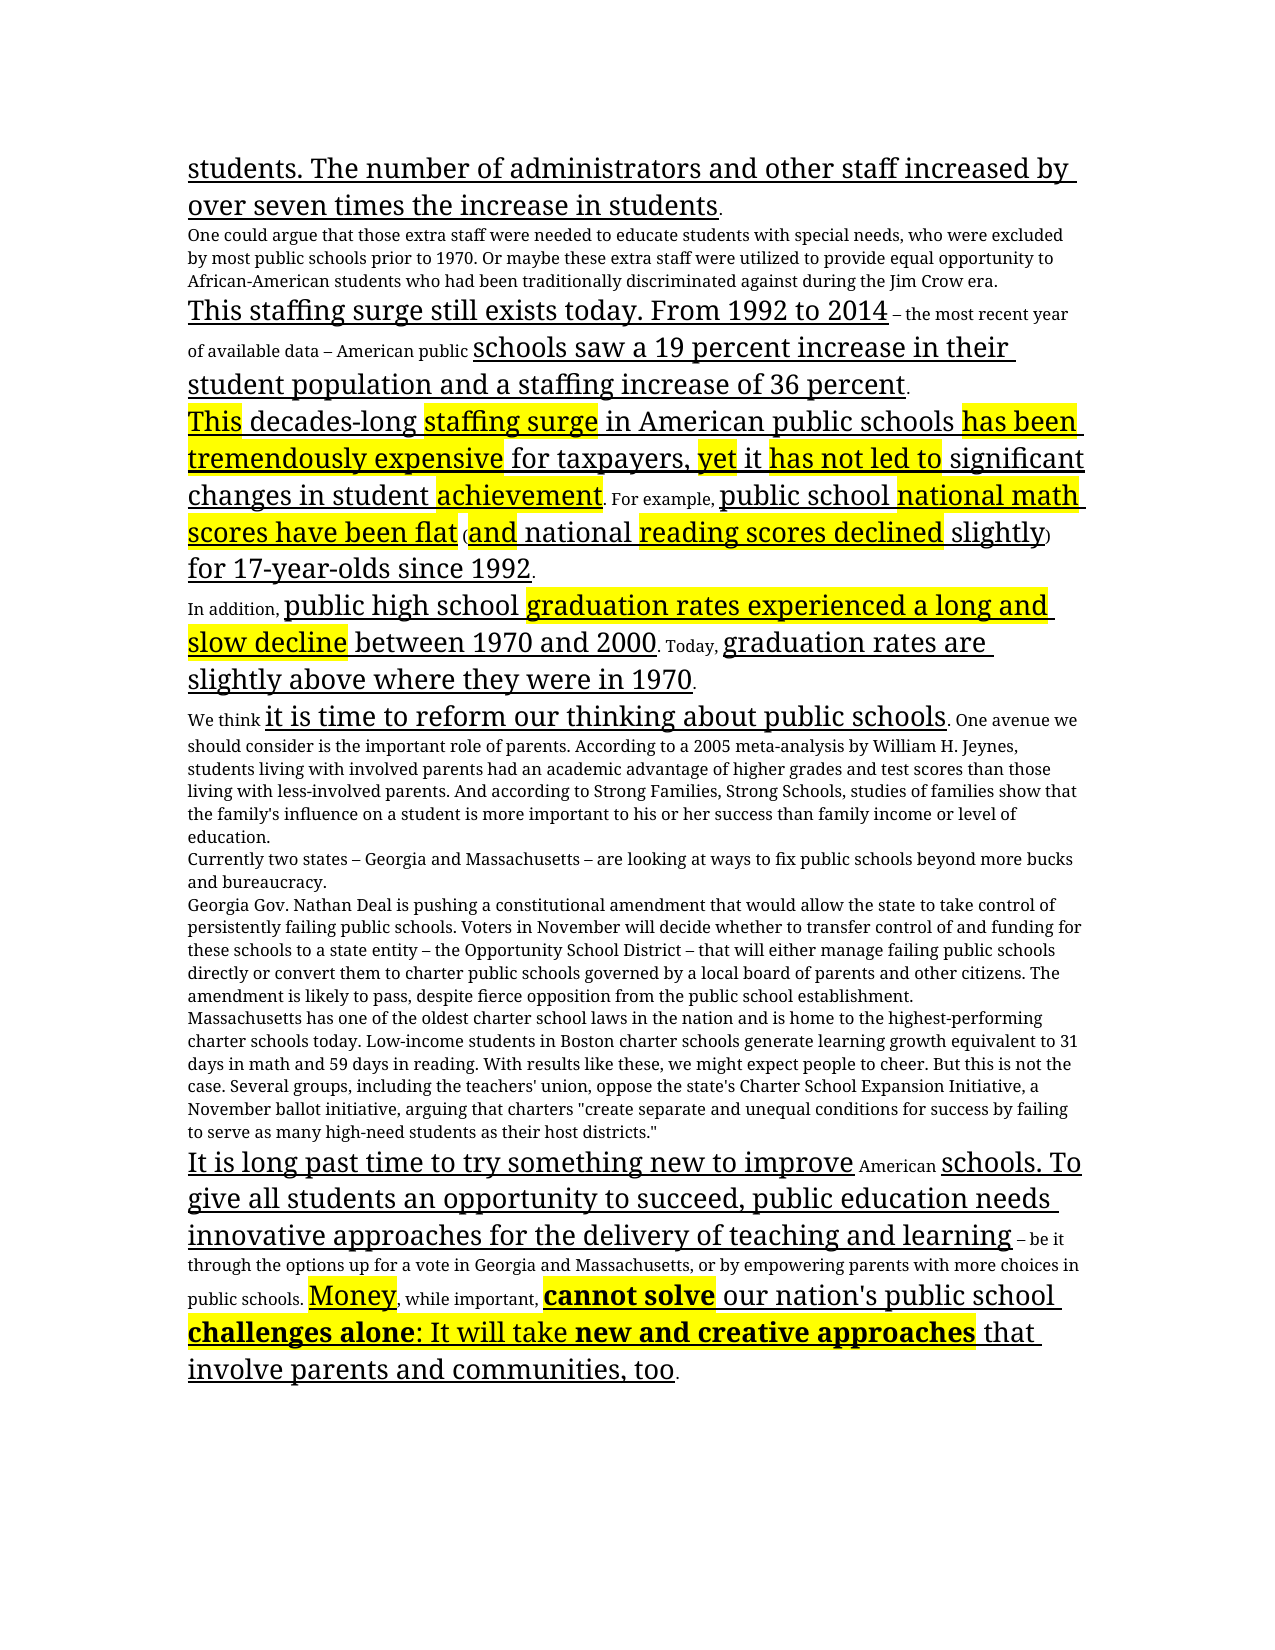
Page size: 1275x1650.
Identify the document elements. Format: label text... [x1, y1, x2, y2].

text In addition, public high school graduation rates experienced a long and slow decline between 1970 and 2000. Today, graduation rates are slightly above where they were in 1970. [187, 587, 1087, 697]
text One could argue that those extra staff were needed to educate students with special needs, who were excluded by most public schools prior to 1970. Or maybe these extra staff were utilized to provide equal opportunity to African-American students who had been traditionally discriminated against during the Jim Crow era. [187, 224, 1087, 292]
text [187, 150, 1087, 224]
text We think it is time to reform our thinking about public schools. One avenue we should consider is the important role of parents. According to a 2005 meta-analysis by William H. Jeynes, students living with involved parents had an academic advantage of higher grades and test scores than those living with less-involved parents. And according to Strong Families, Strong Schools, studies of families show that the family's influence on a student is more important to his or her success than family income or level of education. [187, 697, 1087, 848]
text This decades-long staffing surge in American public schools has been tremendously expensive for taxpayers, yet it has not led to significant changes in student achievement. For example, public school national math scores have been flat (and national reading scores declined slightly) for 17-year-olds since 1992. [187, 402, 1087, 587]
text It is long past time to try something new to improve American schools. To give all students an opportunity to succeed, public education needs innovative approaches for the delivery of teaching and learning – be it through the options up for a vote in Georgia and Massachusetts, or by empowering parents with more choices in public schools. Money, while important, cannot solve our nation's public school challenges alone: It will take new and creative approaches that involve parents and communities, too. [187, 1143, 1087, 1387]
text Georgia Gov. Nathan Deal is pushing a constitutional amendment that would allow the state to take control of persistently failing public schools. Voters in November will decide whether to transfer control of and funding for these schools to a state entity – the Opportunity School District – that will either manage failing public schools directly or convert them to charter public schools governed by a local board of parents and other citizens. The amendment is likely to pass, despite fierce opposition from the public school establishment. [187, 893, 1087, 1007]
text Currently two states – Georgia and Massachusetts – are looking at ways to fix public schools beyond more bucks and bureaucracy. [187, 848, 1087, 893]
text Massachusetts has one of the oldest charter school laws in the nation and is home to the highest-performing charter schools today. Low-income students in Boston charter schools generate learning growth equivalent to 31 days in math and 59 days in reading. With results like these, we might expect people to cheer. But this is not the case. Several groups, including the teachers' union, oppose the state's Charter School Expansion Initiative, a November ballot initiative, arguing that charters "create separate and unequal conditions for success by failing to serve as many high-need students as their host districts." [187, 1007, 1087, 1143]
text This staffing surge still exists today. From 1992 to 2014 – the most recent year of available data – American public schools saw a 19 percent increase in their student population and a staffing increase of 36 percent. [187, 292, 1087, 402]
